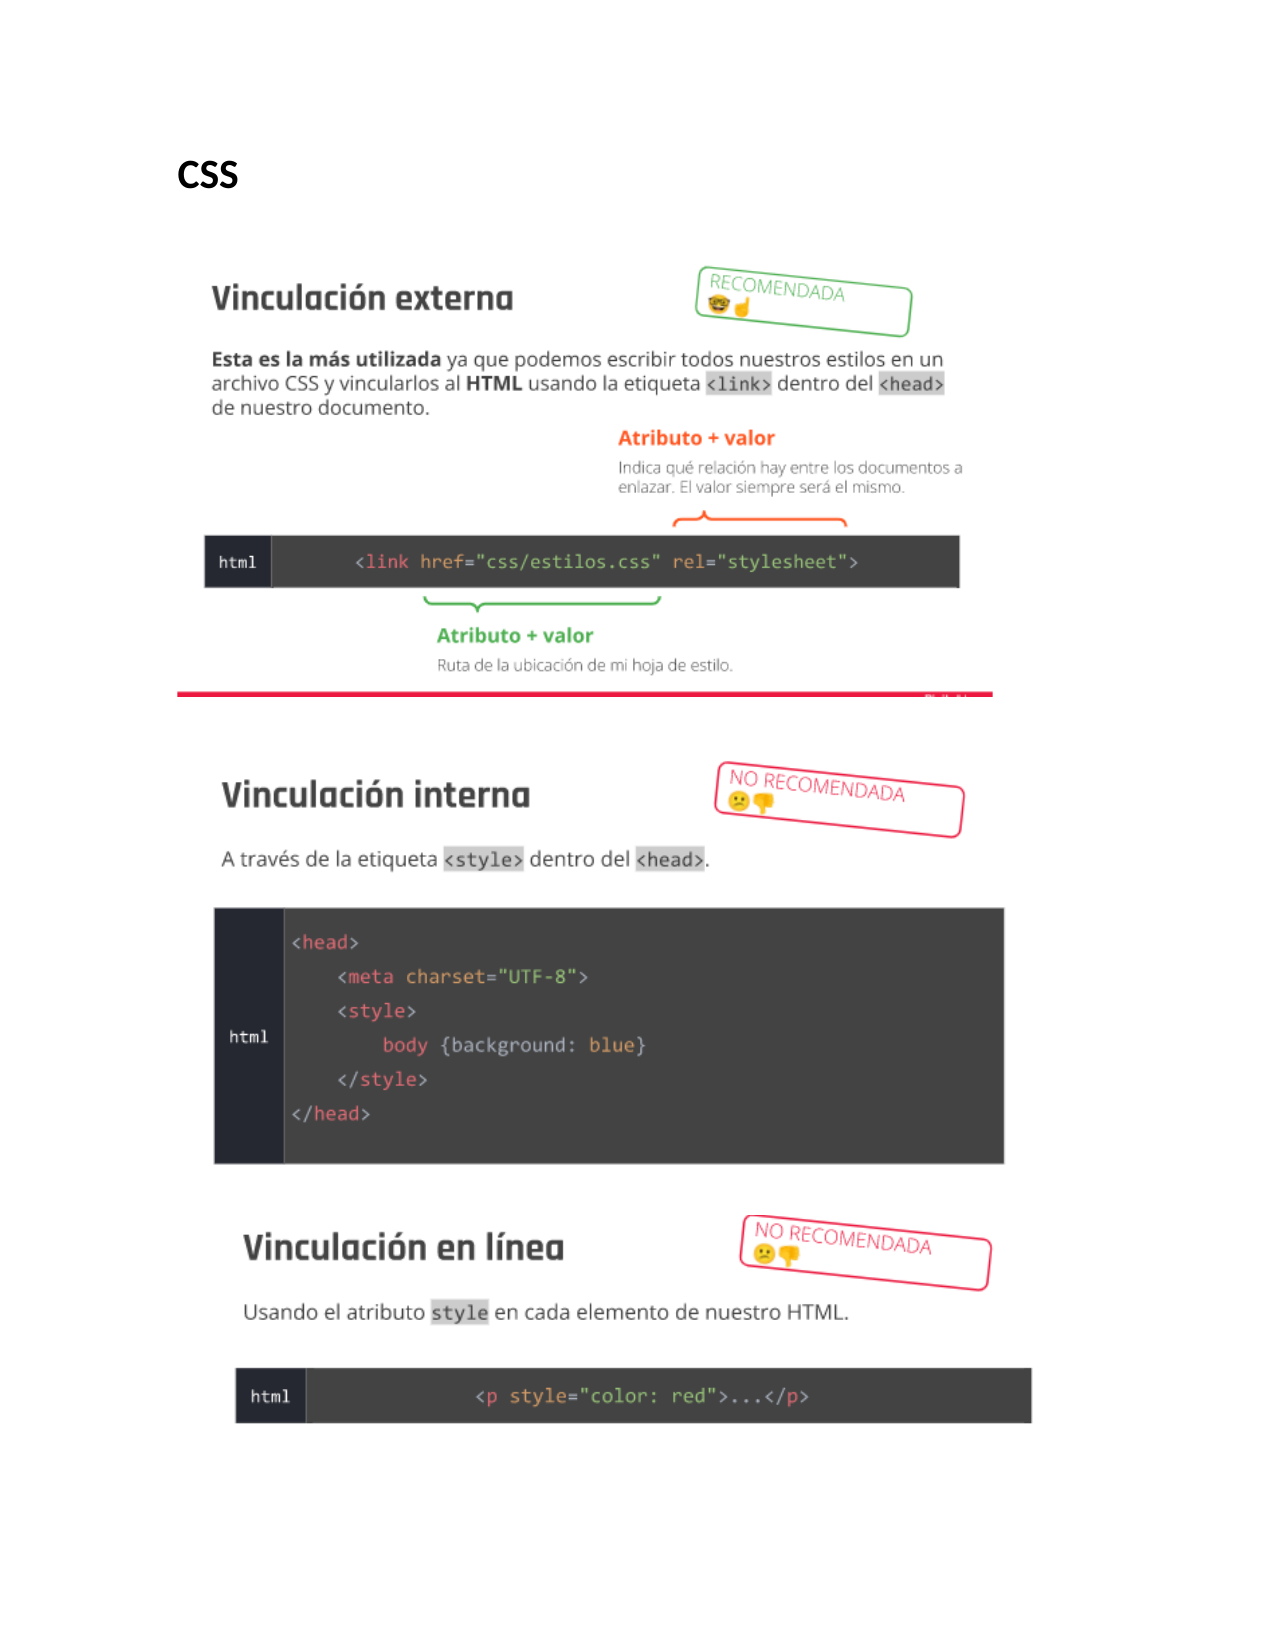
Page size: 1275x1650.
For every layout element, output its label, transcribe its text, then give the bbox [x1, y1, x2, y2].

picture [177, 219, 993, 697]
text CSS [177, 148, 1098, 198]
picture [177, 1215, 1098, 1433]
picture [177, 715, 1056, 1197]
